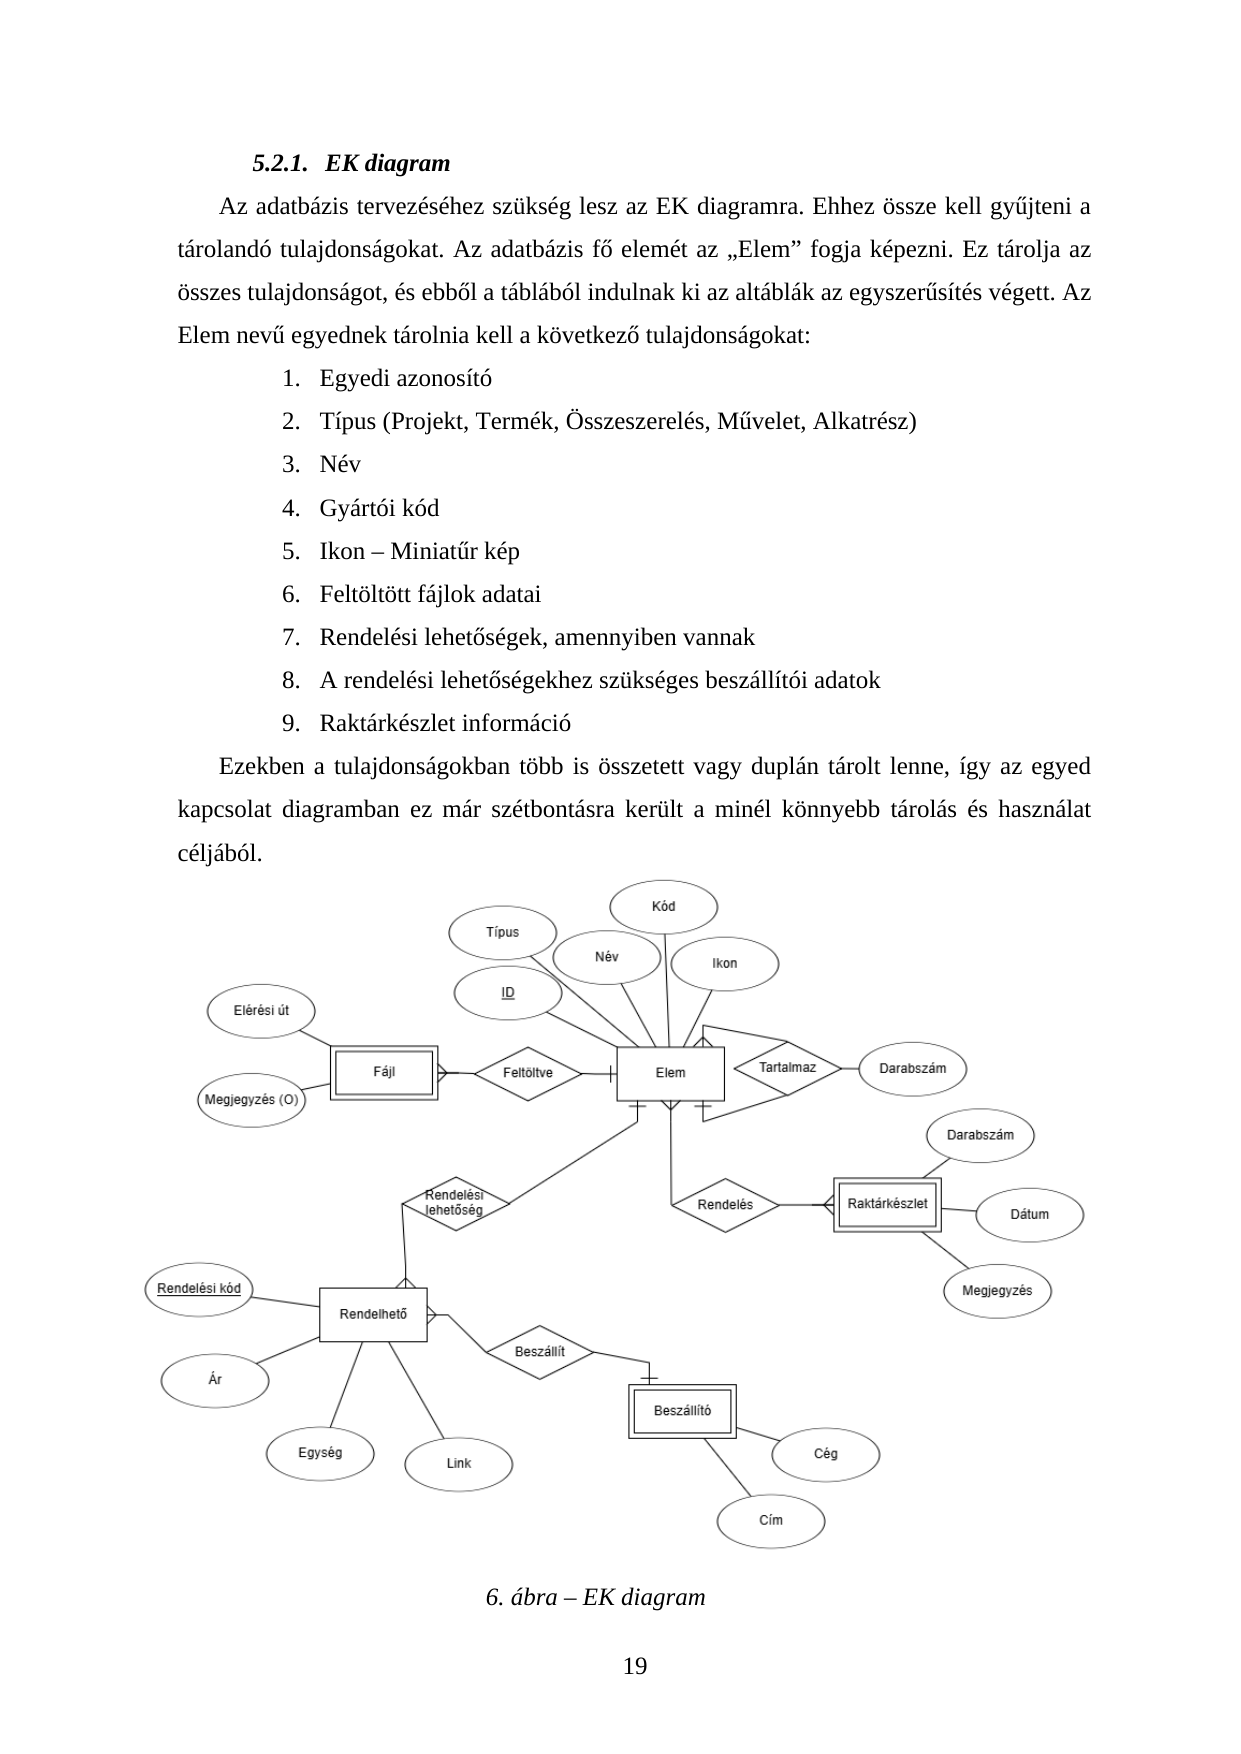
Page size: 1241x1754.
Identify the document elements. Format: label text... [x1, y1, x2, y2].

text EK diagram [252, 148, 1092, 176]
picture [140, 870, 1093, 1561]
text Feltöltött fájlok adatai [282, 579, 1092, 608]
list Egyedi azonosító [282, 363, 1092, 392]
text Ezekben a tulajdonságokban több is összetett vagy duplán tárolt lenne, így az egyed kapcsolat diagramban ez már szétbontásra került a minél könnyebb tárolás és használat céljából. [177, 751, 1092, 866]
text Raktárkészlet információ [282, 708, 1092, 737]
text A rendelési lehetőségekhez szükséges beszállítói adatok [282, 665, 1092, 694]
text Gyártói kód [282, 493, 1092, 521]
text Név [282, 449, 1092, 478]
text Ikon – Miniatűr kép [282, 536, 1092, 564]
text Az adatbázis tervezéséhez szükség lesz az EK diagramra. Ehhez össze kell gyűjteni a tárolandó tulajdonságokat. Az adatbázis fő elemét az „Elem” fogja képezni. Ez tárolja az összes tulajdonságot, és ebből a táblából indulnak ki az altáblák az egyszerűsítés végett. Az Elem nevű egyednek tárolnia kell a következő tulajdonságokat: [177, 191, 1092, 349]
text Rendelési lehetőségek, amennyiben vannak [282, 622, 1092, 651]
text Típus (Projekt, Termék, Összeszerelés, Művelet, Alkatrész) [282, 406, 1092, 435]
